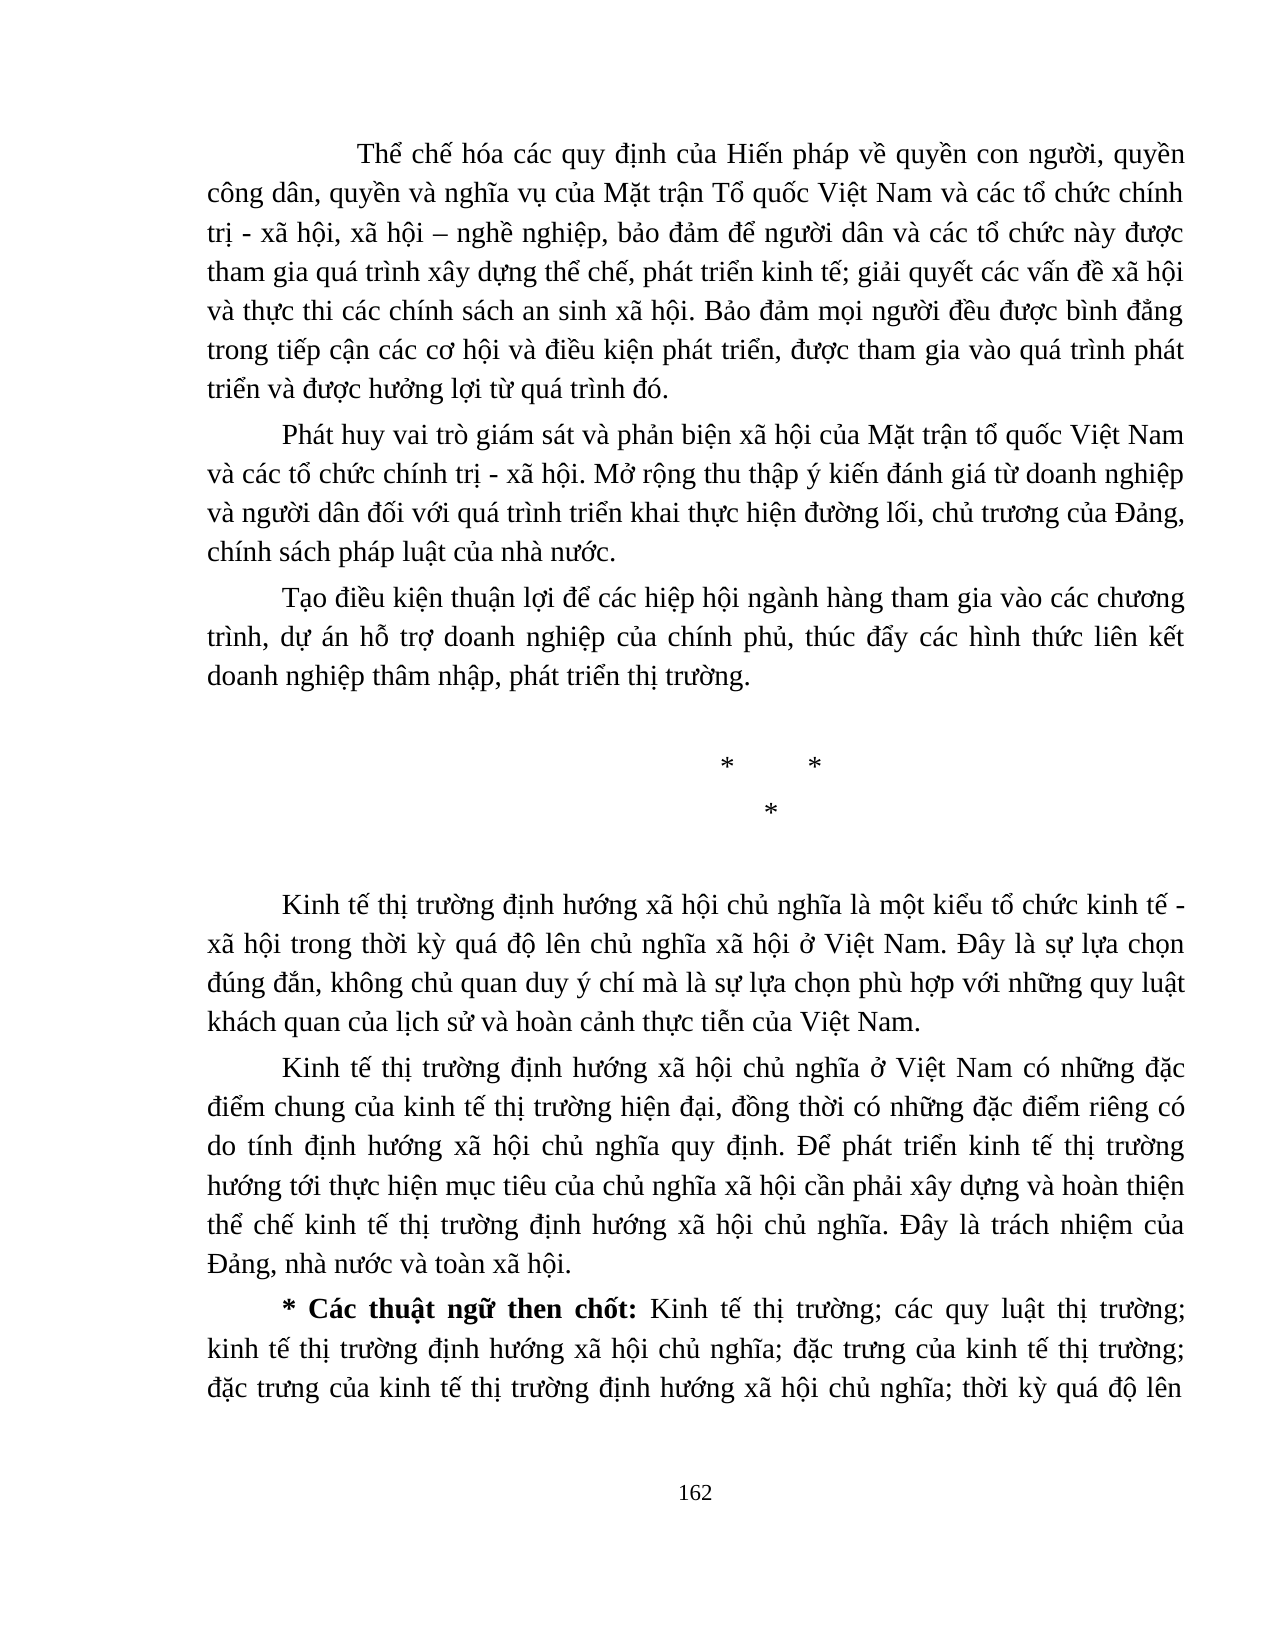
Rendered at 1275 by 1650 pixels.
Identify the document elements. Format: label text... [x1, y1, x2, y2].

text Tạo điều kiện thuận lợi để các hiệp hội ngành hàng tham gia vào các chương trình, dự án hỗ trợ doanh nghiệp của chính phủ, thúc đẩy các hình thức liên kết doanh nghiệp thâm nhập, phát triển thị trường. [207, 580, 1186, 692]
text Kinh tế thị trường định hướng xã hội chủ nghĩa là một kiểu tổ chức kinh tế - xã hội trong thời kỳ quá độ lên chủ nghĩa xã hội ở Việt Nam. Đây là sự lựa chọn đúng đắn, không chủ quan duy ý chí mà là sự lựa chọn phù hợp với những quy luật khách quan của lịch sử và hoàn cảnh thực tiễn của Việt Nam. [207, 887, 1187, 1038]
text Phát huy vai trò giám sát và phản biện xã hội của Mặt trận tổ quốc Việt Nam và các tổ chức chính trị - xã hội. Mở rộng thu thập ý kiến đánh giá từ doanh nghiệp và người dân đối với quá trình triển khai thực hiện đường lối, chủ trương của Đảng, chính sách pháp luật của nhà nước. [207, 417, 1187, 568]
text * * [342, 749, 1200, 783]
text Thể chế hóa các quy định của Hiến pháp về quyền con người, quyền công dân, quyền và nghĩa vụ của Mặt trận Tổ quốc Việt Nam và các tổ chức chính trị - xã hội, xã hội – nghề nghiệp, bảo đảm để người dân và các tổ chức này được tham gia quá trình xây dựng thể chế, phát triển kinh tế; giải quyết các vấn đề xã hội và thực thi các chính sách an sinh xã hội. Bảo đảm mọi người đều được bình đẳng trong tiếp cận các cơ hội và điều kiện phát triển, được tham gia vào quá trình phát triển và được hưởng lợi từ quá trình đó. [207, 136, 1186, 405]
text * [342, 796, 1200, 829]
text Kinh tế thị trường định hướng xã hội chủ nghĩa ở Việt Nam có những đặc điểm chung của kinh tế thị trường hiện đại, đồng thời có những đặc điểm riêng có do tính định hướng xã hội chủ nghĩa quy định. Để phát triển kinh tế thị trường hướng tới thực hiện mục tiêu của chủ nghĩa xã hội cần phải xây dựng và hoàn thiện thể chế kinh tế thị trường định hướng xã hội chủ nghĩa. Đây là trách nhiệm của Đảng, nhà nước và toàn xã hội. [207, 1050, 1187, 1279]
list Các thuật ngữ then chốt: Kinh tế thị trường; các quy luật thị trường; kinh tế thị trường định hướng xã hội chủ nghĩa; đặc trưng của kinh tế thị trường; đặc trưng của kinh tế thị trường định hướng xã hội chủ nghĩa; thời kỳ quá độ lên [207, 1292, 1186, 1403]
